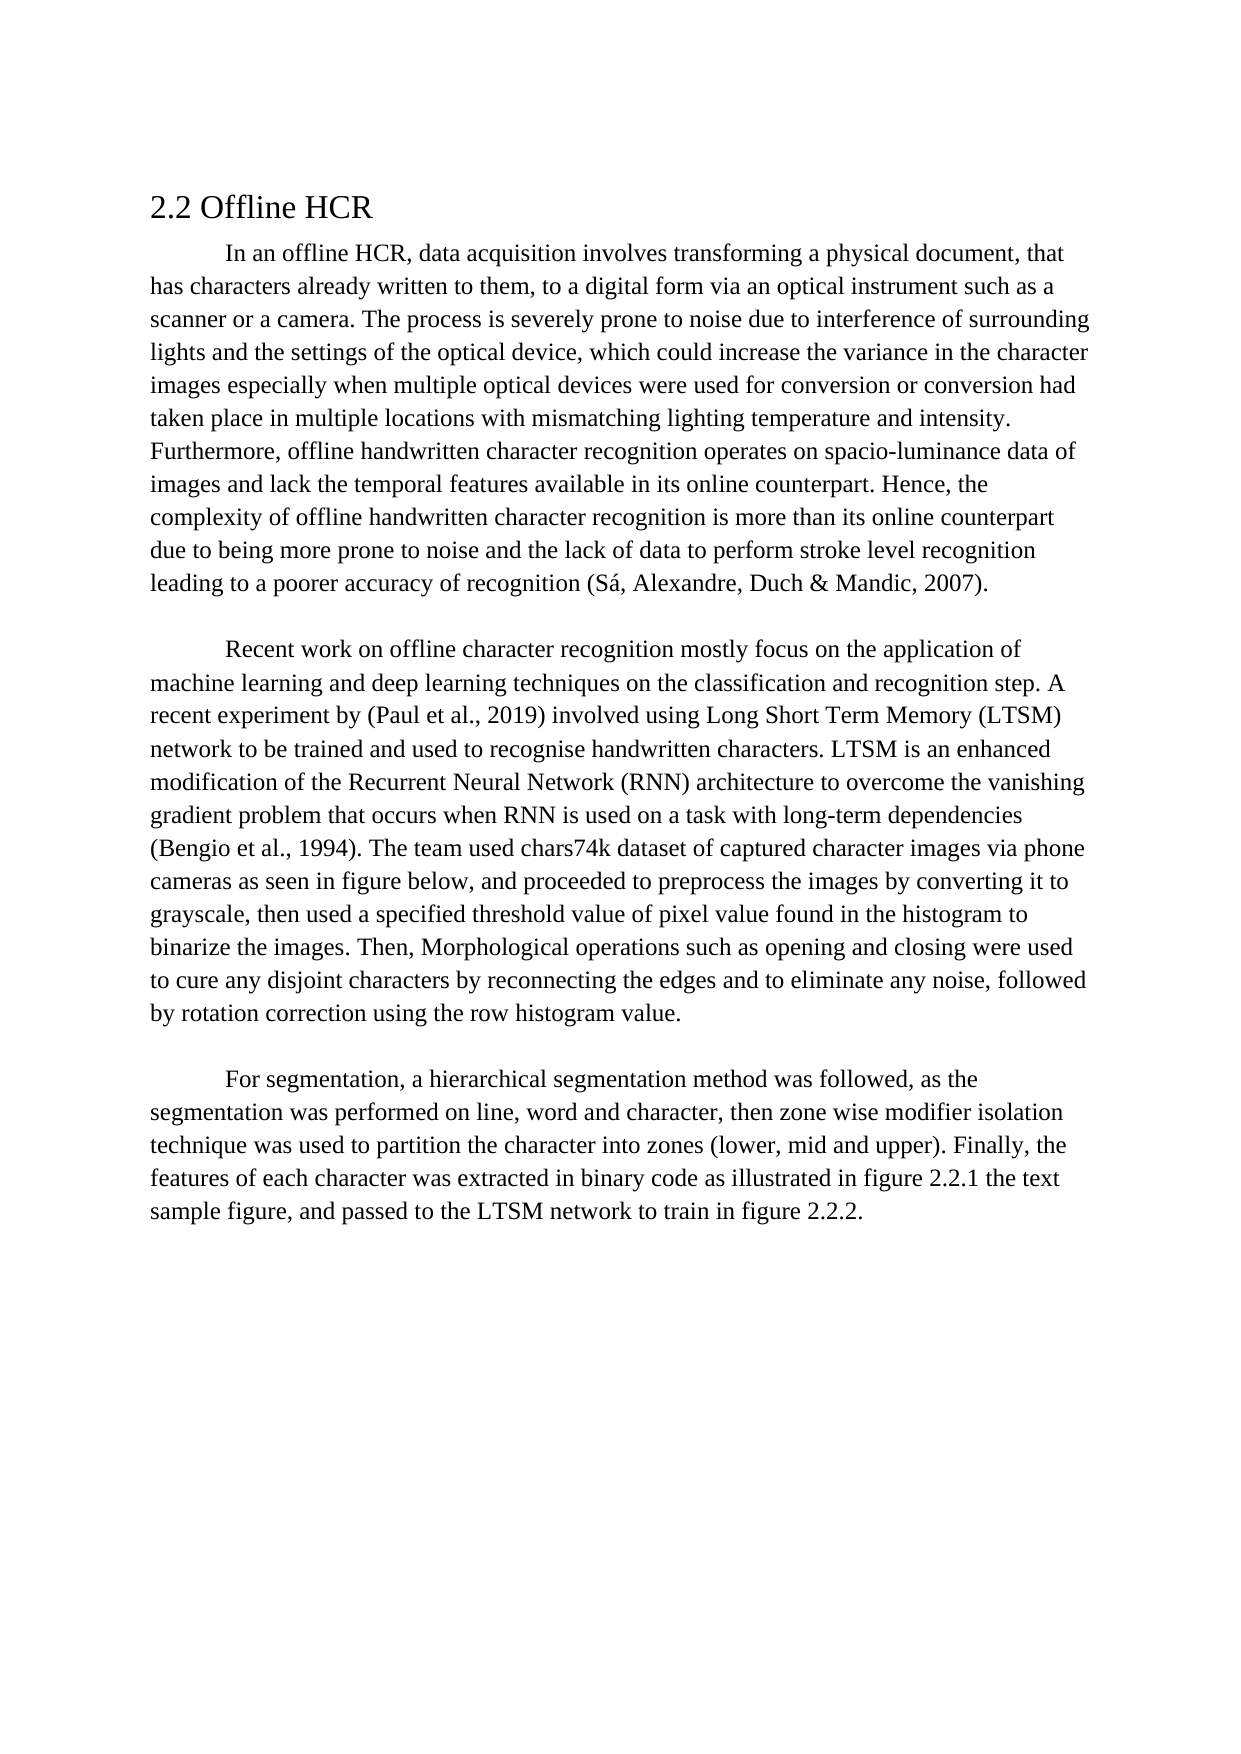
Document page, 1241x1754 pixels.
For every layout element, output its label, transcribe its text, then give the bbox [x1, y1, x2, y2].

text For segmentation, a hierarchical segmentation method was followed, as the segmentation was performed on line, word and character, then zone wise modifier isolation technique was used to partition the character into zones (lower, mid and upper). Finally, the features of each character was extracted in binary code as illustrated in figure 2.2.1 the text sample figure, and passed to the LTSM network to train in figure 2.2.2. [150, 1064, 1090, 1225]
text Recent work on offline character recognition mostly focus on the application of machine learning and deep learning techniques on the classification and recognition step. A recent experiment by (Paul et al., 2019) involved using Long Short Term Memory (LTSM) network to be trained and used to recognise handwritten characters. LTSM is an enhanced modification of the Recurrent Neural Network (RNN) architecture to overcome the vanishing gradient problem that occurs when RNN is used on a task with long-term dependencies (Bengio et al., 1994). The team used chars74k dataset of captured character images via phone cameras as seen in figure below, and proceeded to preprocess the images by converting it to grayscale, then used a specified threshold value of pixel value found in the histogram to binarize the images. Then, Morphological operations such as opening and closing were used to cure any disjoint characters by reconnecting the edges and to eliminate any noise, followed by rotation correction using the row histogram value. [150, 634, 1090, 1027]
subtitle 2.2 Offline HCR [150, 187, 1090, 226]
text In an offline HCR, data acquisition involves transforming a physical document, that has characters already written to them, to a digital form via an optical instrument such as a scanner or a camera. The process is severely prone to noise due to interference of surrounding lights and the settings of the optical device, which could increase the variance in the character images especially when multiple optical devices were used for conversion or conversion had taken place in multiple locations with mismatching lighting temperature and intensity. Furthermore, offline handwritten character recognition operates on spacio-luminance data of images and lack the temporal features available in its online counterpart. Hence, the complexity of offline handwritten character recognition is more than its online counterpart due to being more prone to noise and the lack of data to perform stroke level recognition leading to a poorer accuracy of recognition (Sá, Alexandre, Duch & Mandic, 2007). [150, 238, 1090, 597]
